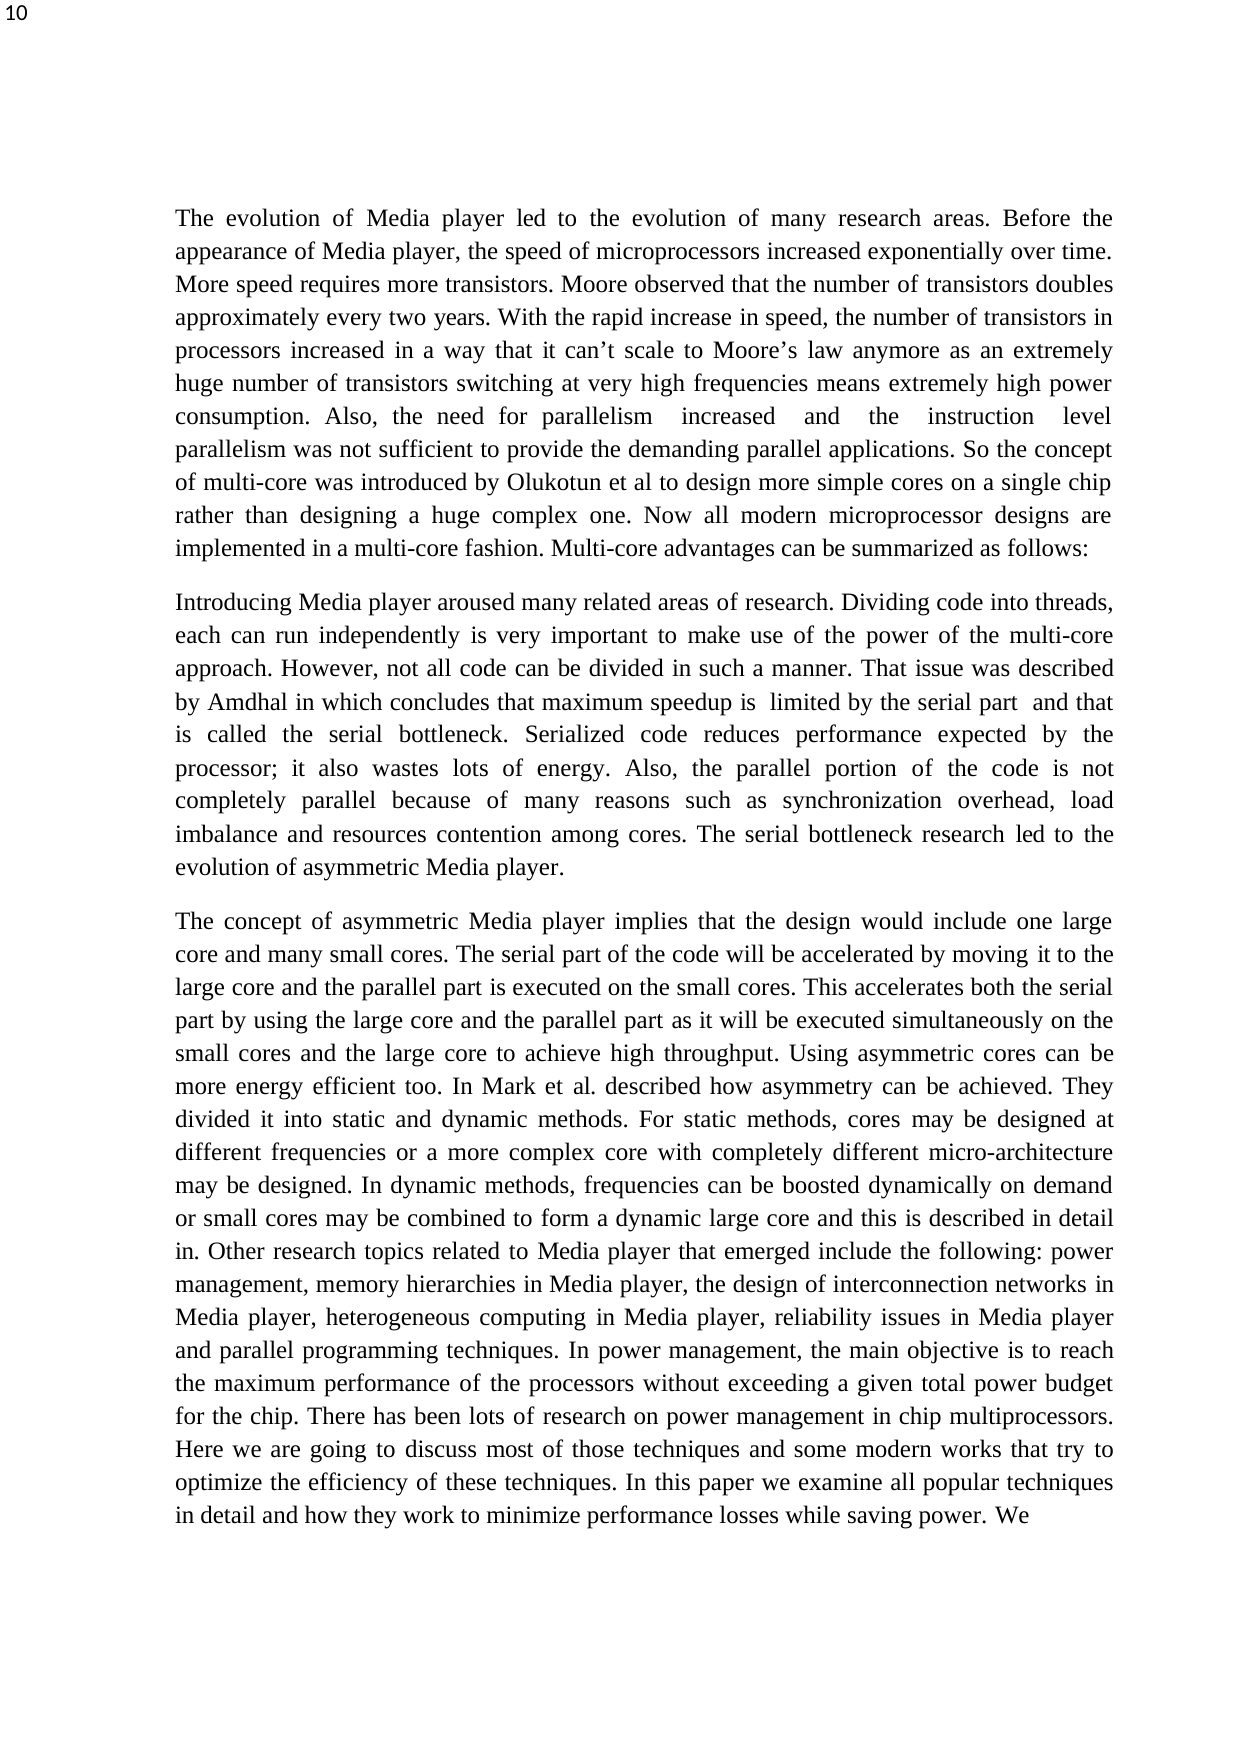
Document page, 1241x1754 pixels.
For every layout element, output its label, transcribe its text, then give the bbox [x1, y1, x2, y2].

text The concept of asymmetric Media player implies that the design would include one large core and many small cores. The serial part of the code will be accelerated by moving it to the large core and the parallel part is executed on the small cores. This accelerates both the serial part by using the large core and the parallel part as it will be executed simultaneously on the small cores and the large core to achieve high throughput. Using asymmetric cores can be more energy efficient too. In Mark et al. described how asymmetry can be achieved. They divided it into static and dynamic methods. For static methods, cores may be designed at different frequencies or a more complex core with completely different micro-architecture may be designed. In dynamic methods, frequencies can be boosted dynamically on demand or small cores may be combined to form a dynamic large core and this is described in detail in. Other research topics related to Media player that emerged include the following: power management, memory hierarchies in Media player, the design of interconnection networks in Media player, heterogeneous computing in Media player, reliability issues in Media player and parallel programming techniques. In power management, the main objective is to reach the maximum performance of the processors without exceeding a given total power budget for the chip. There has been lots of research on power management in chip multiprocessors. Here we are going to discuss most of those techniques and some modern works that try to optimize the efficiency of these techniques. In this paper we examine all popular techniques in detail and how they work to minimize performance losses while saving power. We [175, 906, 1114, 1529]
text The evolution of Media player led to the evolution of many research areas. Before the appearance of Media player, the speed of microprocessors increased exponentially over time. More speed requires more transistors. Moore observed that the number of transistors doubles approximately every two years. With the rapid increase in speed, the number of transistors in processors increased in a way that it can’t scale to Moore’s law anymore as an extremely huge number of transistors switching at very high frequencies means extremely high power consumption. Also, the need for parallelism increased and the instruction level parallelism was not sufficient to provide the demanding parallel applications. So the concept of multi-core was introduced by Olukotun et al to design more simple cores on a single chip rather than designing a huge complex one. Now all modern microprocessor designs are implemented in a multi-core fashion. Multi-core advantages can be summarized as follows: [175, 203, 1113, 562]
text Introducing Media player aroused many related areas of research. Dividing code into threads, each can run independently is very important to make use of the power of the multi-core approach. However, not all code can be divided in such a manner. That issue was described by Amdhal in which concludes that maximum speedup is limited by the serial part and that is called the serial bottleneck. Serialized code reduces performance expected by the processor; it also wastes lots of energy. Also, the parallel portion of the code is not completely parallel because of many reasons such as synchronization overhead, load imbalance and resources contention among cores. The serial bottleneck research led to the evolution of asymmetric Media player. [175, 587, 1114, 880]
